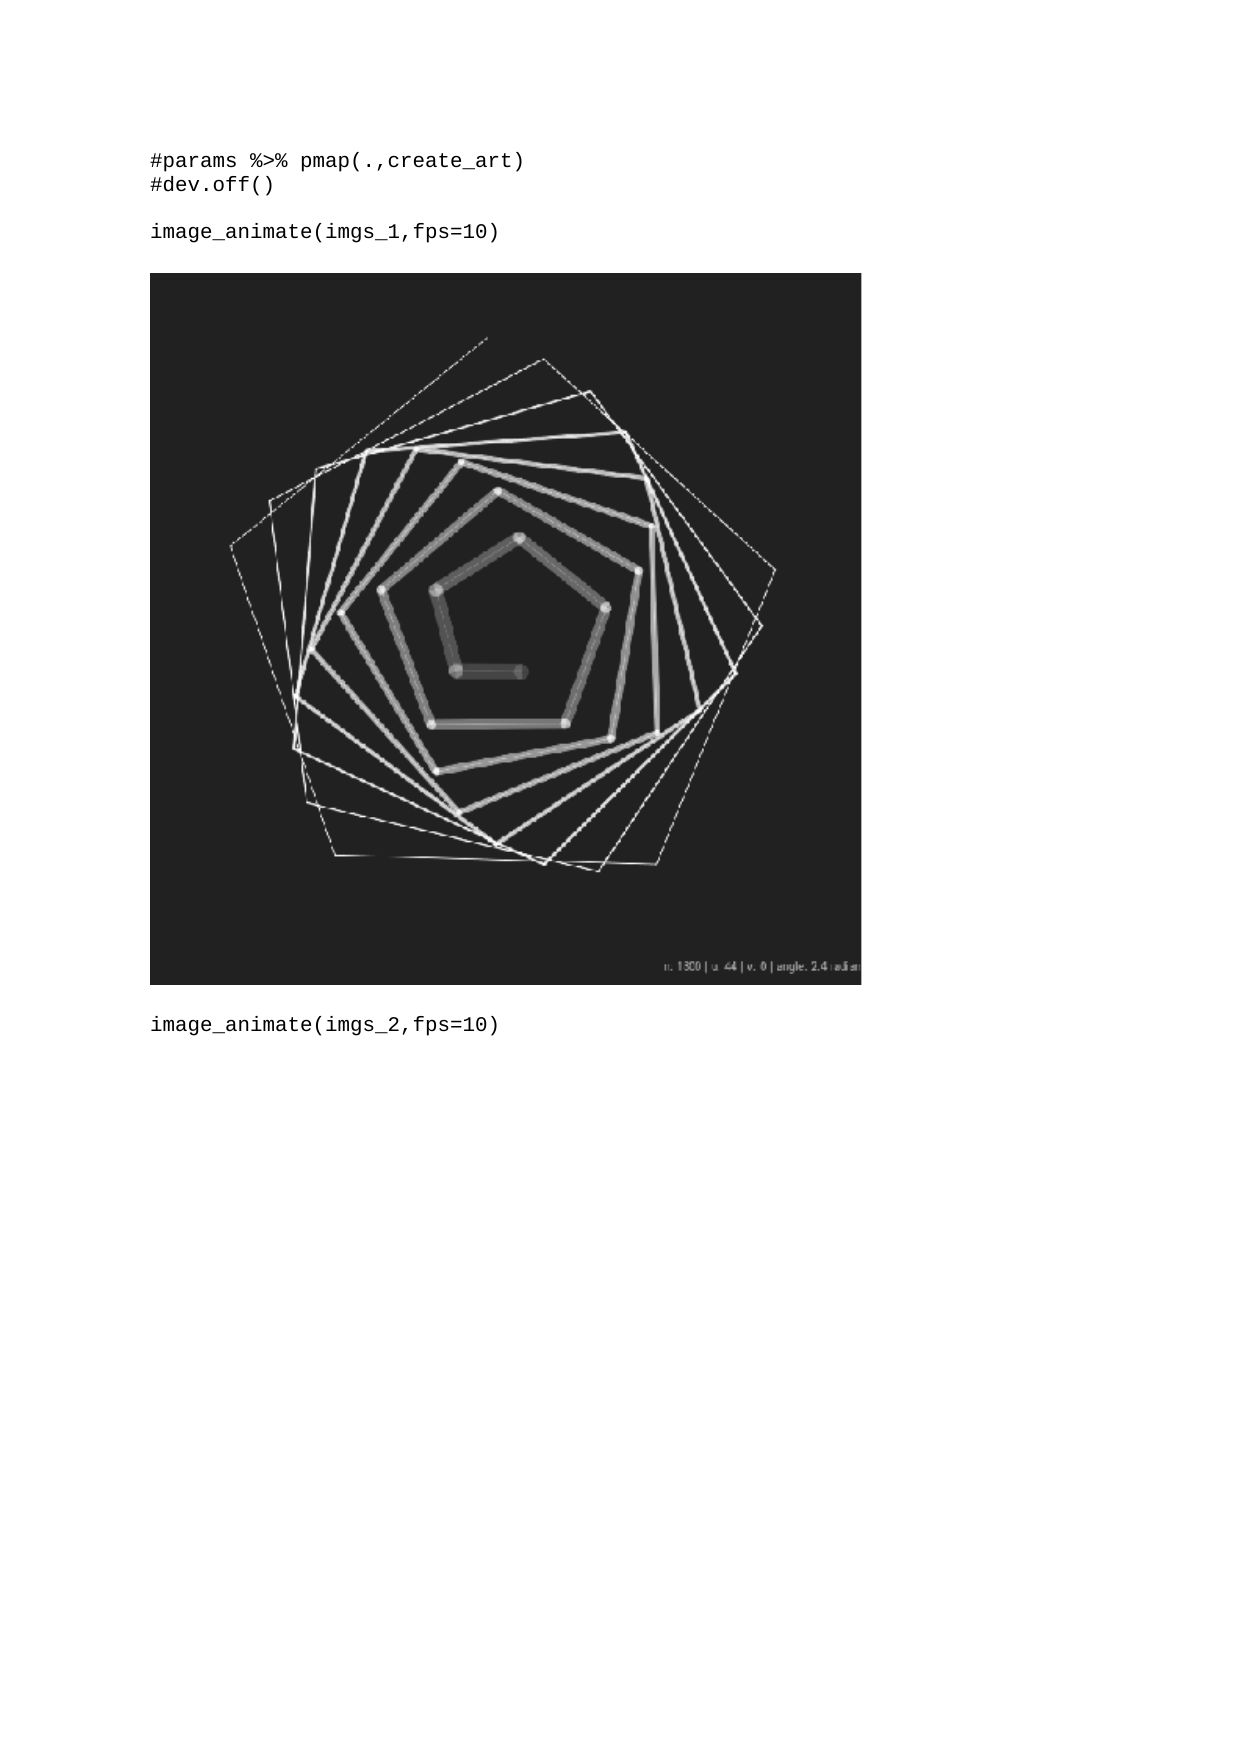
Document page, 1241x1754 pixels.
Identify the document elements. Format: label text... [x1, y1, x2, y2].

text image_animate(imgs_1,fps=10) [150, 221, 1090, 244]
text #params %>% pmap(.,create_art) [150, 150, 1090, 174]
picture [150, 273, 862, 985]
text #dev.off() [150, 174, 1090, 197]
text image_animate(imgs_2,fps=10) [150, 1014, 1090, 1038]
